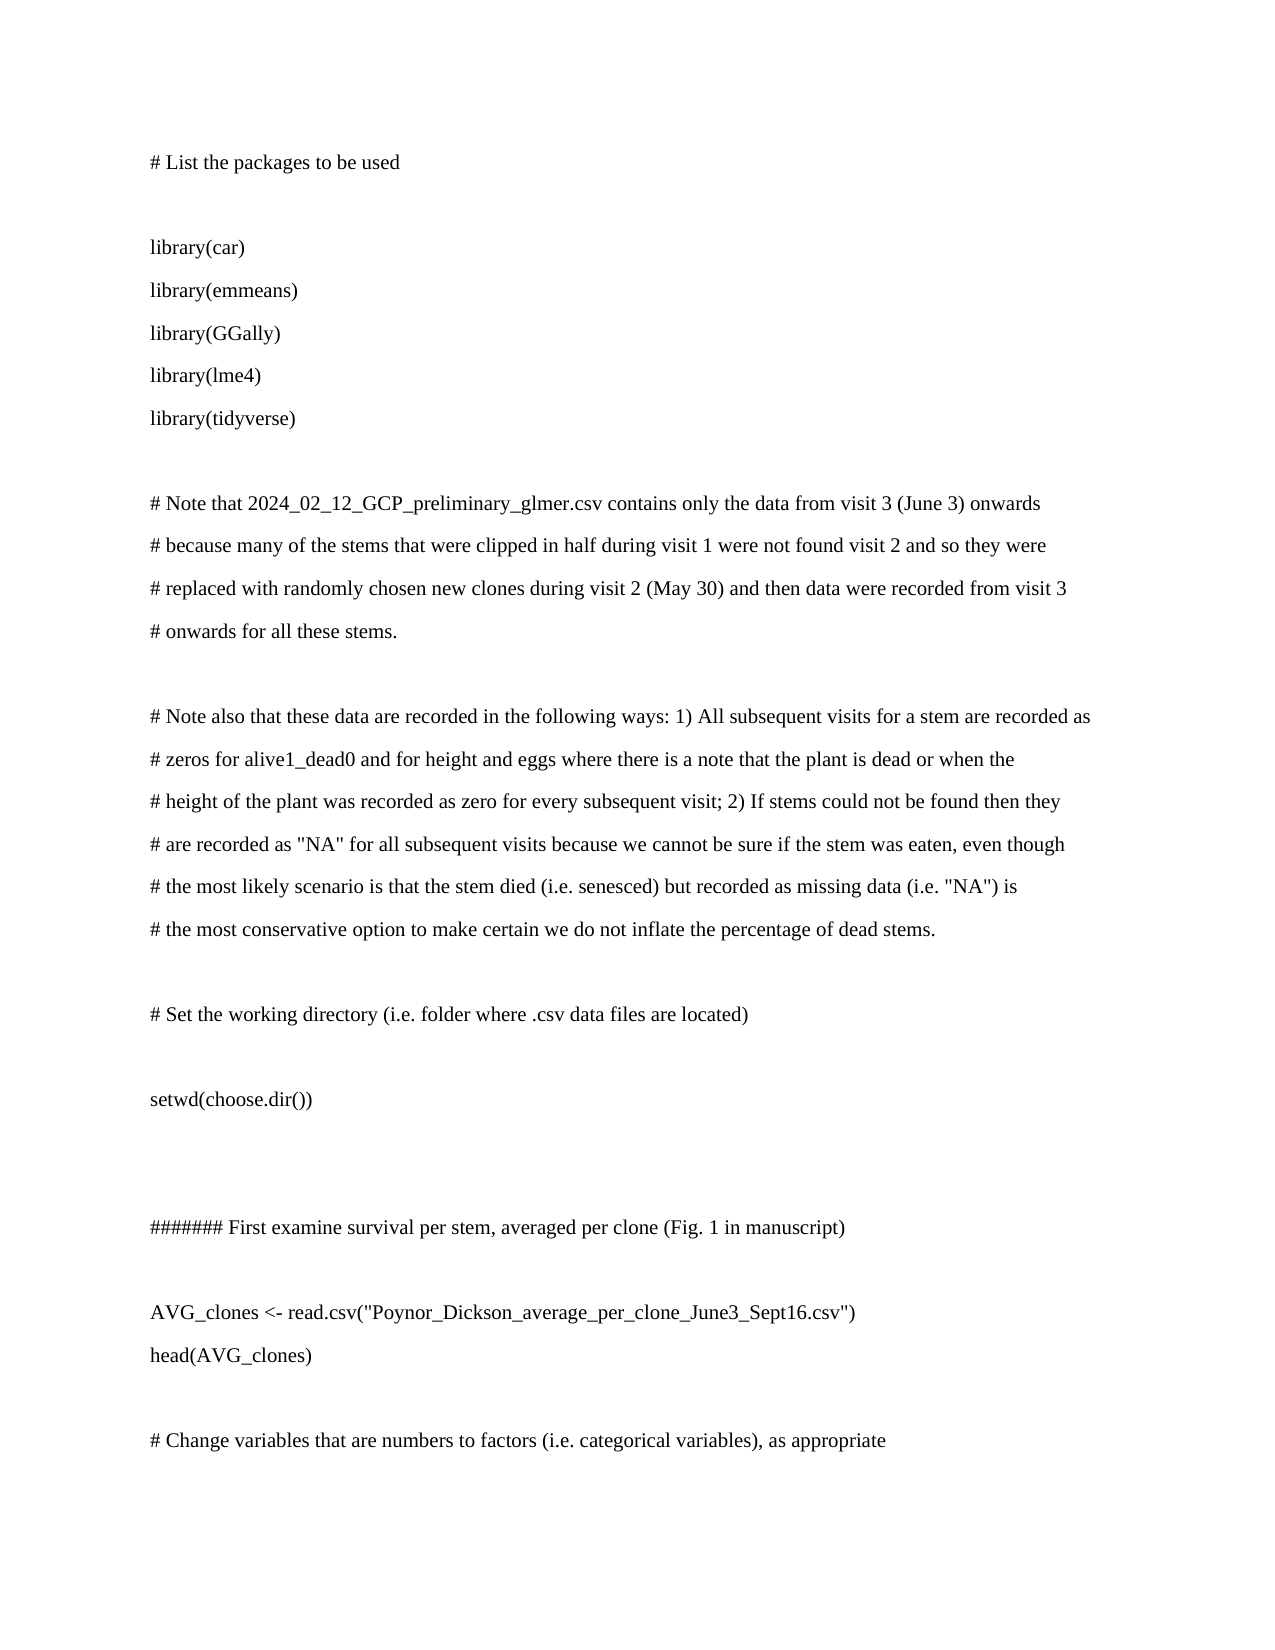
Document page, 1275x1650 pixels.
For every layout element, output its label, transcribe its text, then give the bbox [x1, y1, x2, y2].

text AVG_clones <- read.csv("Poynor_Dickson_average_per_clone_June3_Sept16.csv") [150, 1300, 1125, 1324]
text # onwards for all these stems. [150, 619, 1125, 643]
text library(emmeans) [150, 278, 1125, 302]
text # zeros for alive1_dead0 and for height and eggs where there is a note that the plant is dead or when the [150, 746, 1125, 771]
text # List the packages to be used [150, 150, 1125, 174]
text # the most likely scenario is that the stem died (i.e. senesced) but recorded as missing data (i.e. "NA") is [150, 874, 1125, 898]
text # because many of the stems that were clipped in half during visit 1 were not found visit 2 and so they were [150, 533, 1125, 557]
text library(car) [150, 235, 1125, 259]
text # the most conservative option to make certain we do not inflate the percentage of dead stems. [150, 917, 1125, 941]
text setwd(choose.dir()) [150, 1087, 1125, 1111]
text # height of the plant was recorded as zero for every subsequent visit; 2) If stems could not be found then they [150, 789, 1125, 813]
text head(AVG_clones) [150, 1343, 1125, 1367]
text library(tidyverse) [150, 406, 1125, 430]
text # Set the working directory (i.e. folder where .csv data files are located) [150, 1002, 1125, 1026]
text ####### First examine survival per stem, averaged per clone (Fig. 1 in manuscript) [150, 1215, 1125, 1239]
text # replaced with randomly chosen new clones during visit 2 (May 30) and then data were recorded from visit 3 [150, 576, 1125, 600]
text library(GGally) [150, 320, 1125, 344]
text # Note that 2024_02_12_GCP_preliminary_glmer.csv contains only the data from visit 3 (June 3) onwards [150, 491, 1125, 515]
text library(lme4) [150, 363, 1125, 387]
text # are recorded as "NA" for all subsequent visits because we cannot be sure if the stem was eaten, even though [150, 832, 1125, 856]
text # Change variables that are numbers to factors (i.e. categorical variables), as appropriate [150, 1428, 1125, 1452]
text # Note also that these data are recorded in the following ways: 1) All subsequent visits for a stem are recorded as [150, 704, 1125, 728]
